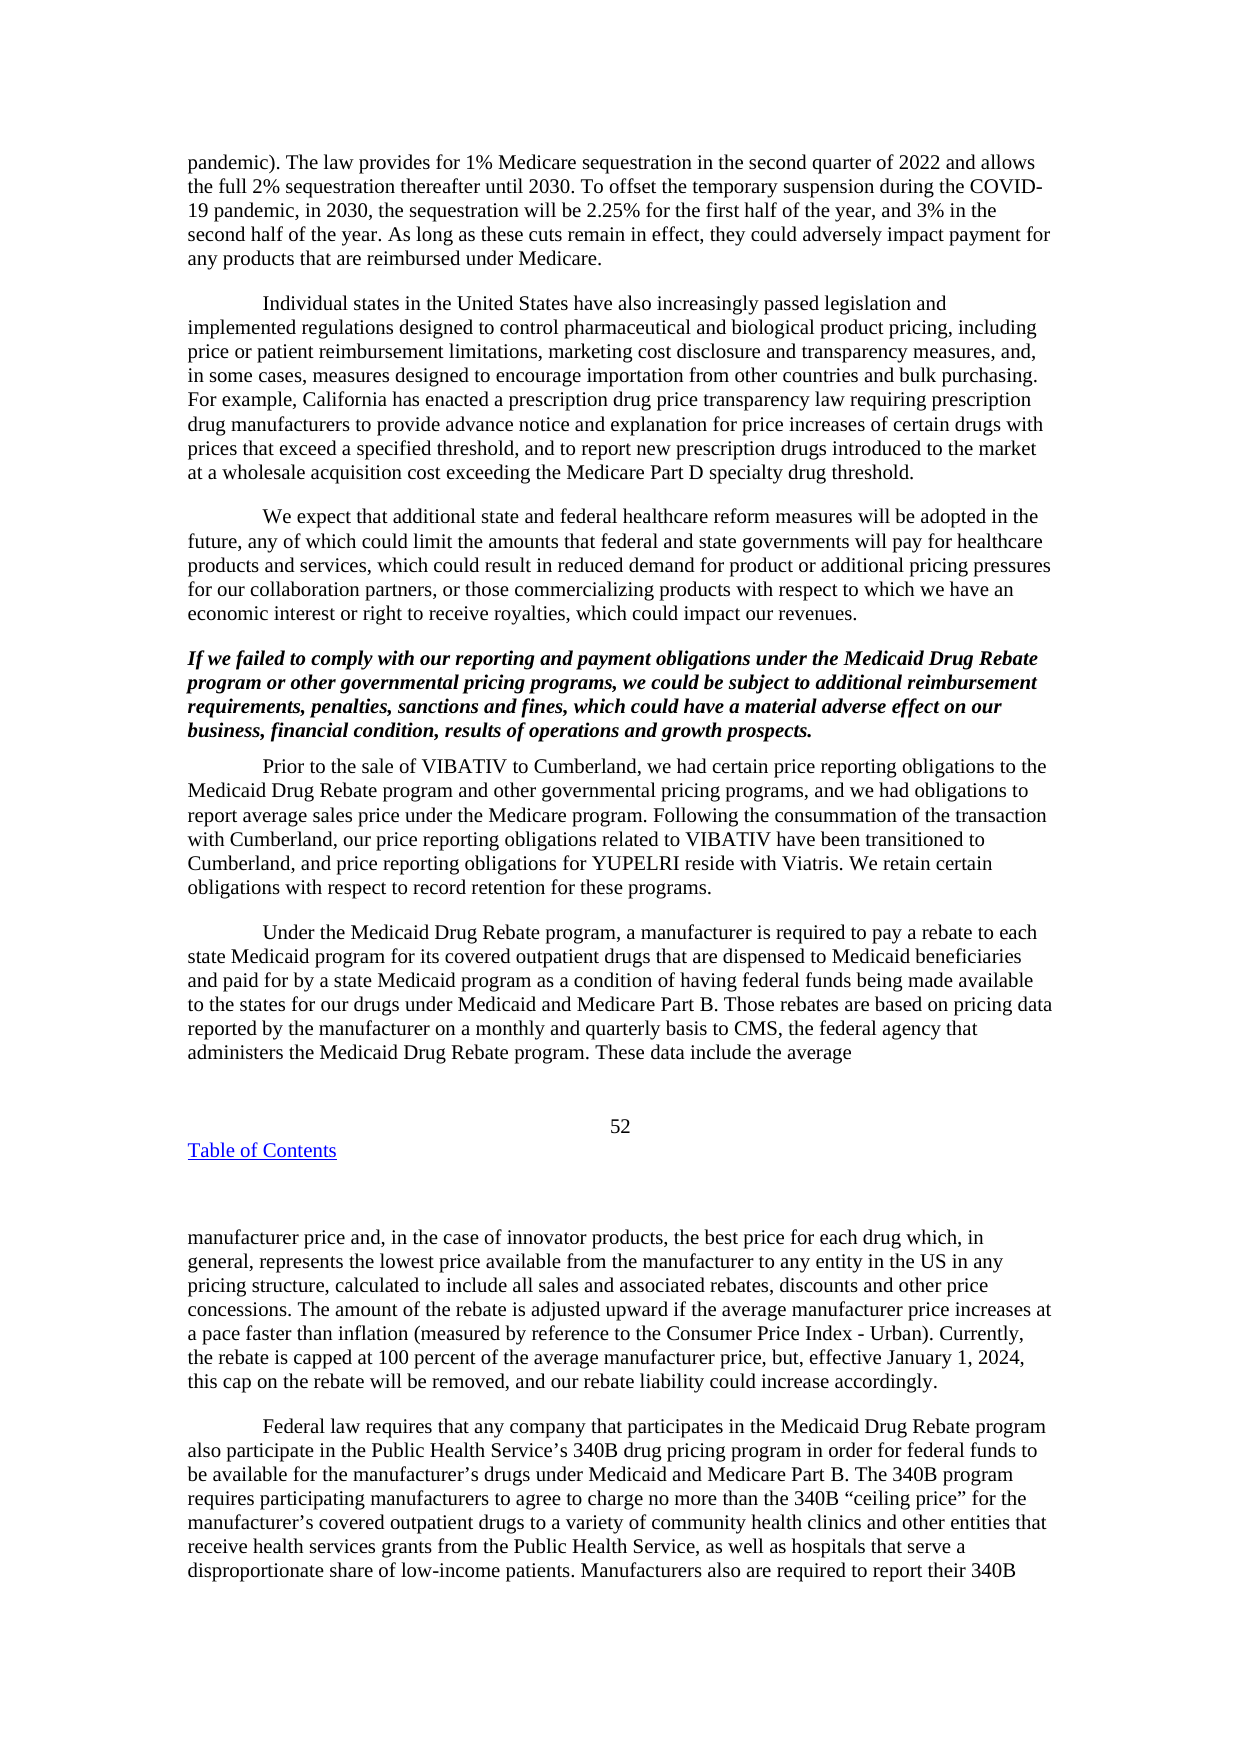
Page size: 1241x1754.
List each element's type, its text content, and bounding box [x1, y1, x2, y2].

text If we failed to comply with our reporting and payment obligations under the Medicaid Drug Rebate program or other governmental pricing programs, we could be subject to additional reimbursement requirements, penalties, sanctions and fines, which could have a material adverse effect on our business, financial condition, results of operations and growth prospects. [187, 646, 1053, 742]
text Individual states in the United States have also increasingly passed legislation and implemented regulations designed to control pharmaceutical and biological product pricing, including price or patient reimbursement limitations, marketing cost disclosure and transparency measures, and, in some cases, measures designed to encourage importation from other countries and bulk purchasing. For example, California has enacted a prescription drug price transparency law requiring prescription drug manufacturers to provide advance notice and explanation for price increases of certain drugs with prices that exceed a specified threshold, and to report new prescription drugs introduced to the market at a wholesale acquisition cost exceeding the Medicare Part D specialty drug threshold. [187, 291, 1053, 484]
text Prior to the sale of VIBATIV to Cumberland, we had certain price reporting obligations to the Medicaid Drug Rebate program and other governmental pricing programs, and we had obligations to report average sales price under the Medicare program. Following the consummation of the transaction with Cumberland, our price reporting obligations related to VIBATIV have been transitioned to Cumberland, and price reporting obligations for YUPELRI reside with Viatris. We retain certain obligations with respect to record retention for these programs. [187, 754, 1053, 899]
text Table of Contents [187, 1138, 1053, 1162]
text Under the Medicaid Drug Rebate program, a manufacturer is required to pay a rebate to each state Medicaid program for its covered outpatient drugs that are dispensed to Medicaid beneficiaries and paid for by a state Medicaid program as a condition of having federal funds being made available to the states for our drugs under Medicaid and Medicare Part B. Those rebates are based on pricing data reported by the manufacturer on a monthly and quarterly basis to CMS, the federal agency that administers the Medicaid Drug Rebate program. These data include the average [187, 919, 1053, 1064]
text manufacturer price and, in the case of innovator products, the best price for each drug which, in general, represents the lowest price available from the manufacturer to any entity in the US in any pricing structure, calculated to include all sales and associated rebates, discounts and other price concessions. The amount of the rebate is adjusted upward if the average manufacturer price increases at a pace faster than inflation (measured by reference to the Consumer Price Index - Urban). Currently, the rebate is capped at 100 percent of the average manufacturer price, but, effective January 1, 2024, this cap on the rebate will be removed, and our rebate liability could increase accordingly. [187, 1224, 1053, 1393]
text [187, 1414, 1053, 1582]
text We expect that additional state and federal healthcare reform measures will be adopted in the future, any of which could limit the amounts that federal and state governments will pay for healthcare products and services, which could result in reduced demand for product or additional pricing pressures for our collaboration partners, or those commercializing products with respect to which we have an economic interest or right to receive royalties, which could impact our revenues. [187, 504, 1053, 625]
text 52 [187, 1114, 1053, 1138]
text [187, 150, 1053, 270]
